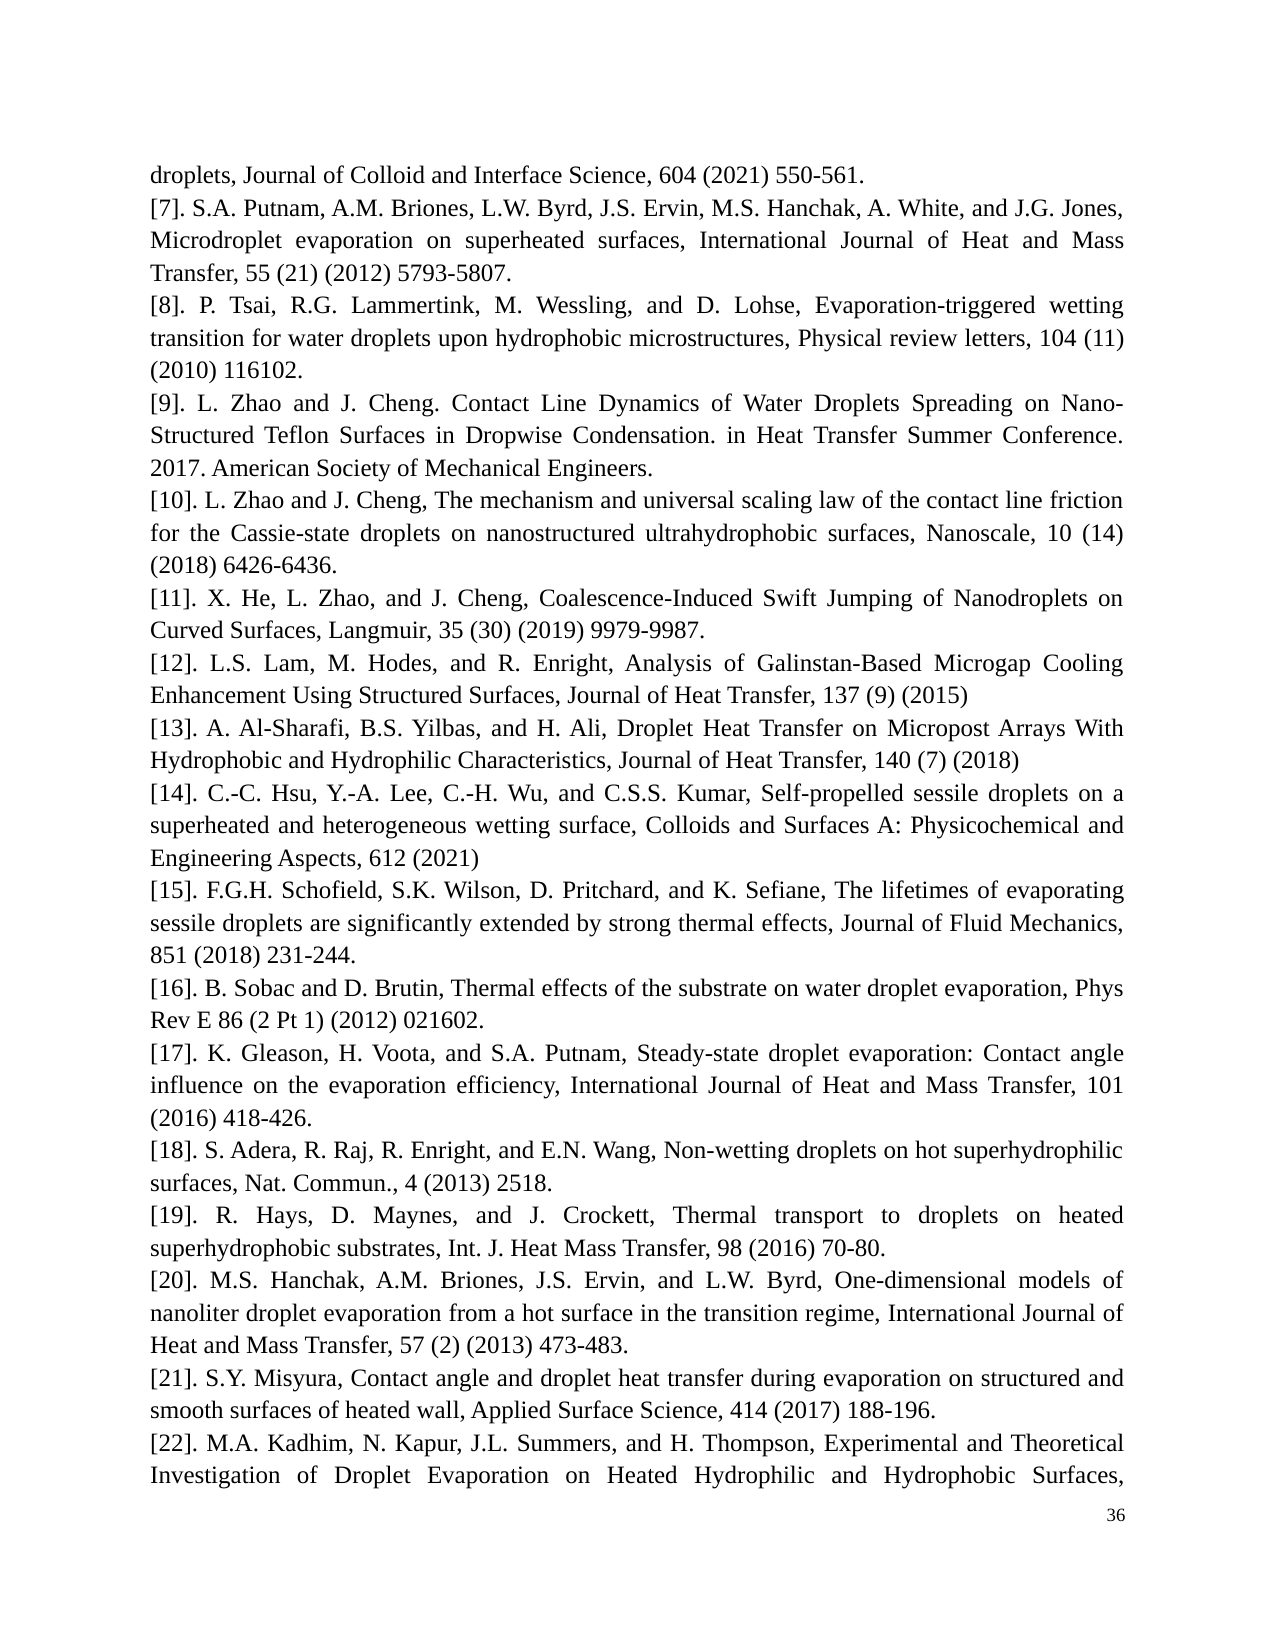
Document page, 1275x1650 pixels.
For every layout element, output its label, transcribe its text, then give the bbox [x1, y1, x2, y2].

text [9]. L. Zhao and J. Cheng. Contact Line Dynamics of Water Droplets Spreading on Nano-Structured Teflon Surfaces in Dropwise Condensation. in Heat Transfer Summer Conference. 2017. American Society of Mechanical Engineers. [150, 386, 1125, 484]
text [13]. A. Al-Sharafi, B.S. Yilbas, and H. Ali, Droplet Heat Transfer on Micropost Arrays With Hydrophobic and Hydrophilic Characteristics, Journal of Heat Transfer, 140 (7) (2018) [150, 711, 1125, 776]
text [21]. S.Y. Misyura, Contact angle and droplet heat transfer during evaporation on structured and smooth surfaces of heated wall, Applied Surface Science, 414 (2017) 188-196. [150, 1361, 1125, 1426]
text [12]. L.S. Lam, M. Hodes, and R. Enright, Analysis of Galinstan-Based Microgap Cooling Enhancement Using Structured Surfaces, Journal of Heat Transfer, 137 (9) (2015) [150, 646, 1125, 711]
text [11]. X. He, L. Zhao, and J. Cheng, Coalescence-Induced Swift Jumping of Nanodroplets on Curved Surfaces, Langmuir, 35 (30) (2019) 9979-9987. [150, 581, 1125, 646]
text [150, 159, 1125, 191]
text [150, 1426, 1125, 1491]
text [14]. C.-C. Hsu, Y.-A. Lee, C.-H. Wu, and C.S.S. Kumar, Self-propelled sessile droplets on a superheated and heterogeneous wetting surface, Colloids and Surfaces A: Physicochemical and Engineering Aspects, 612 (2021) [150, 776, 1125, 874]
text [10]. L. Zhao and J. Cheng, The mechanism and universal scaling law of the contact line friction for the Cassie-state droplets on nanostructured ultrahydrophobic surfaces, Nanoscale, 10 (14) (2018) 6426-6436. [150, 484, 1125, 581]
text [8]. P. Tsai, R.G. Lammertink, M. Wessling, and D. Lohse, Evaporation-triggered wetting transition for water droplets upon hydrophobic microstructures, Physical review letters, 104 (11) (2010) 116102. [150, 289, 1125, 386]
text [18]. S. Adera, R. Raj, R. Enright, and E.N. Wang, Non-wetting droplets on hot superhydrophilic surfaces, Nat. Commun., 4 (2013) 2518. [150, 1134, 1125, 1199]
text [7]. S.A. Putnam, A.M. Briones, L.W. Byrd, J.S. Ervin, M.S. Hanchak, A. White, and J.G. Jones, Microdroplet evaporation on superheated surfaces, International Journal of Heat and Mass Transfer, 55 (21) (2012) 5793-5807. [150, 191, 1125, 289]
text [16]. B. Sobac and D. Brutin, Thermal effects of the substrate on water droplet evaporation, Phys Rev E 86 (2 Pt 1) (2012) 021602. [150, 971, 1125, 1036]
text [15]. F.G.H. Schofield, S.K. Wilson, D. Pritchard, and K. Sefiane, The lifetimes of evaporating sessile droplets are significantly extended by strong thermal effects, Journal of Fluid Mechanics, 851 (2018) 231-244. [150, 874, 1125, 971]
text [19]. R. Hays, D. Maynes, and J. Crockett, Thermal transport to droplets on heated superhydrophobic substrates, Int. J. Heat Mass Transfer, 98 (2016) 70-80. [150, 1199, 1125, 1264]
text [17]. K. Gleason, H. Voota, and S.A. Putnam, Steady-state droplet evaporation: Contact angle influence on the evaporation efficiency, International Journal of Heat and Mass Transfer, 101 (2016) 418-426. [150, 1036, 1125, 1134]
text [20]. M.S. Hanchak, A.M. Briones, J.S. Ervin, and L.W. Byrd, One-dimensional models of nanoliter droplet evaporation from a hot surface in the transition regime, International Journal of Heat and Mass Transfer, 57 (2) (2013) 473-483. [150, 1264, 1125, 1361]
